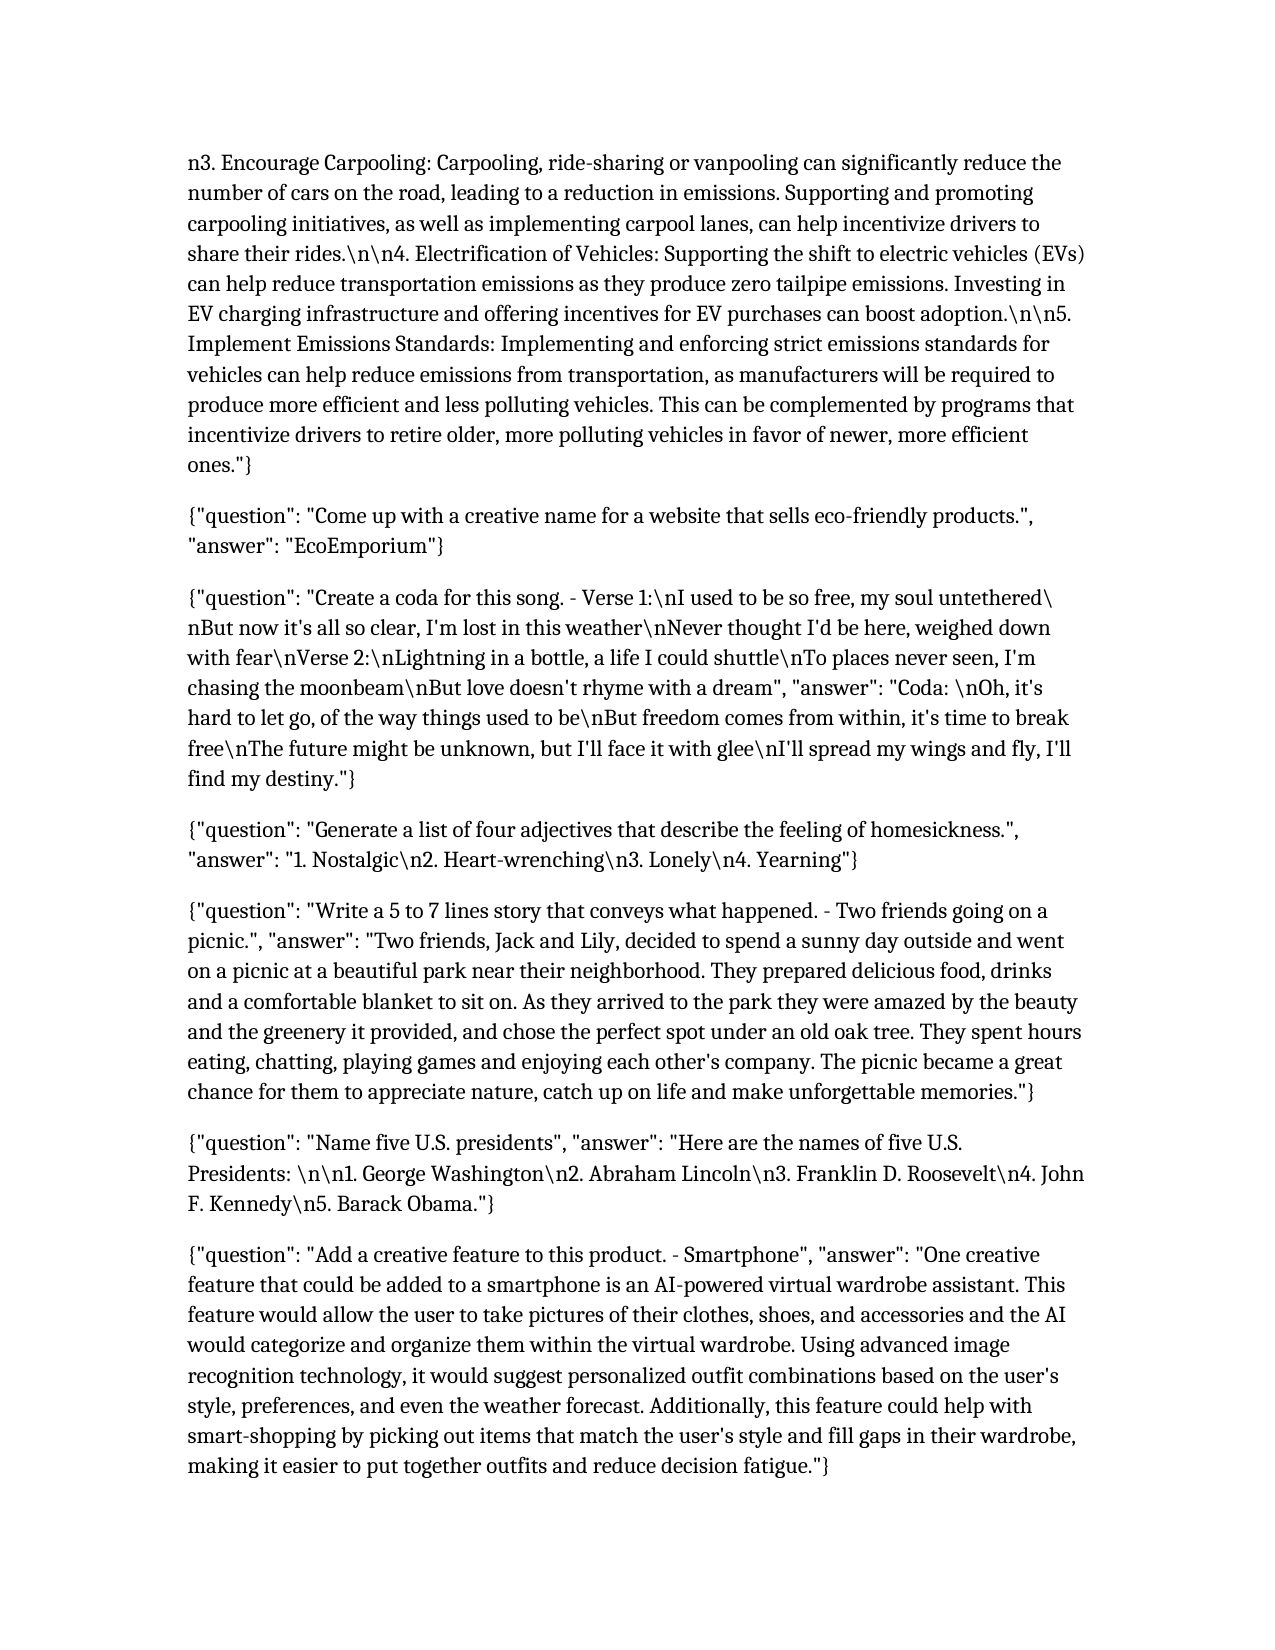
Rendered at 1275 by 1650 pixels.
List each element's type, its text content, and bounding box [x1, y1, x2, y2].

text {"question": "Come up with a creative name for a website that sells eco-friendly products.", "answer": "EcoEmporium"} [187, 503, 1087, 560]
text {"question": "Name five U.S. presidents", "answer": "Here are the names of five U.S. Presidents: \n\n1. George Washington\n2. Abraham Lincoln\n3. Franklin D. Roosevelt\n4. John F. Kennedy\n5. Barack Obama."} [187, 1130, 1087, 1217]
text {"question": "Generate a list of four adjectives that describe the feeling of homesickness.", "answer": "1. Nostalgic\n2. Heart-wrenching\n3. Lonely\n4. Yearning"} [187, 817, 1087, 873]
text {"question": "Write a 5 to 7 lines story that conveys what happened. - Two friends going on a picnic.", "answer": "Two friends, Jack and Lily, decided to spend a sunny day outside and went on a picnic at a beautiful park near their neighborhood. They prepared delicious food, drinks and a comfortable blanket to sit on. As they arrived to the park they were amazed by the beauty and the greenery it provided, and chose the perfect spot under an old oak tree. They spent hours eating, chatting, playing games and enjoying each other's company. The picnic became a great chance for them to appreciate nature, catch up on life and make unforgettable memories."} [187, 898, 1087, 1106]
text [187, 150, 1087, 478]
text {"question": "Create a coda for this song. - Verse 1:\nI used to be so free, my soul untethered\nBut now it's all so clear, I'm lost in this weather\nNever thought I'd be here, weighed down with fear\nVerse 2:\nLightning in a bottle, a life I could shuttle\nTo places never seen, I'm chasing the moonbeam\nBut love doesn't rhyme with a dream", "answer": "Coda: \nOh, it's hard to let go, of the way things used to be\nBut freedom comes from within, it's time to break free\nThe future might be unknown, but I'll face it with glee\nI'll spread my wings and fly, I'll find my destiny."} [187, 584, 1087, 792]
text {"question": "Add a creative feature to this product. - Smartphone", "answer": "One creative feature that could be added to a smartphone is an AI-powered virtual wardrobe assistant. This feature would allow the user to take pictures of their clothes, shoes, and accessories and the AI would categorize and organize them within the virtual wardrobe. Using advanced image recognition technology, it would suggest personalized outfit combinations based on the user's style, preferences, and even the weather forecast. Additionally, this feature could help with smart-shopping by picking out items that match the user's style and fill gaps in their wardrobe, making it easier to put together outfits and reduce decision fatigue."} [187, 1242, 1087, 1479]
